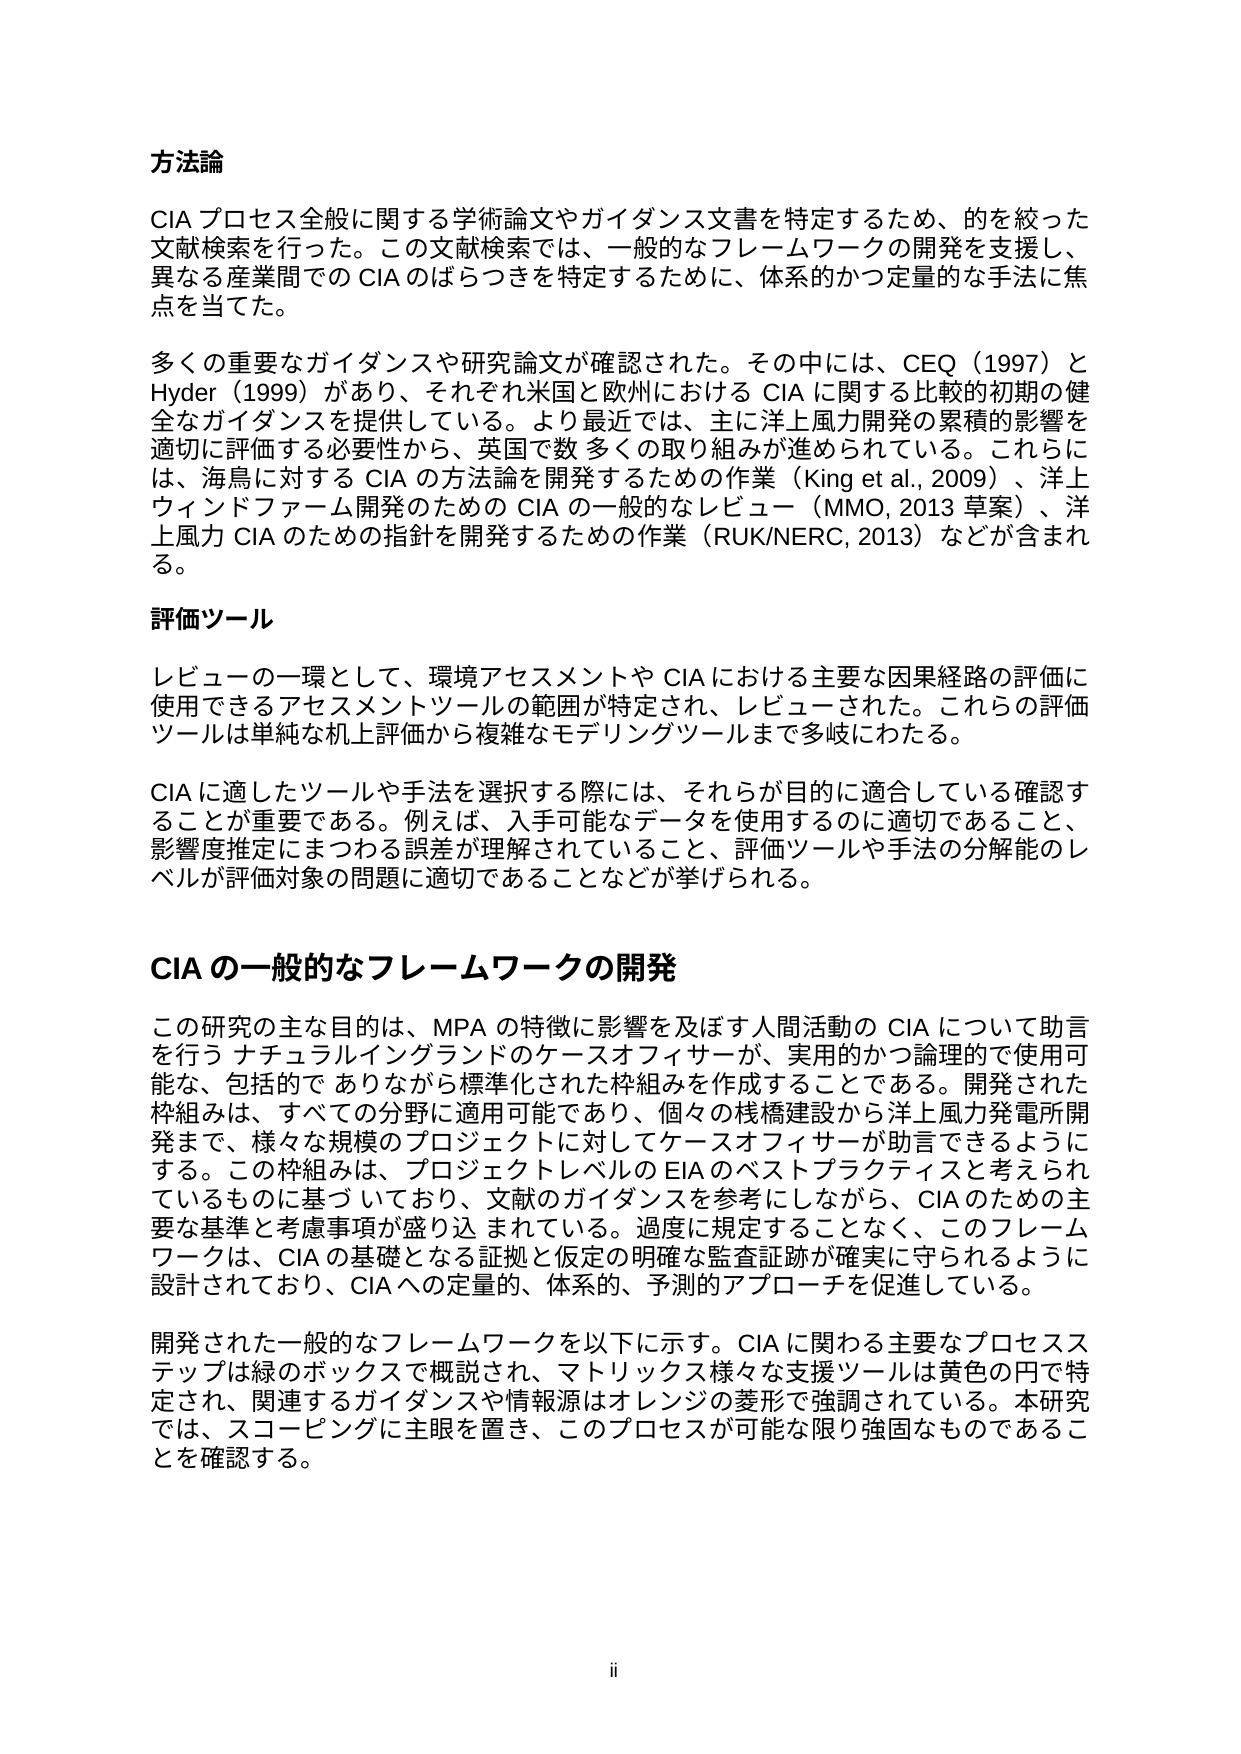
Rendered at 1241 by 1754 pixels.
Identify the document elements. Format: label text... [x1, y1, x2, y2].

subtitle 方法論 [150, 148, 1181, 176]
text 多くの重要なガイダンスや研究論文が確認された。その中には、CEQ（1997）と Hyder（1999）があり、それぞれ米国と欧州における CIA に関する比較的初期の健全なガイダンスを提供している。より最近では、主に洋上風力開発の累積的影響を適切に評価する必要性から、英国で数 多くの取り組みが進められている。これらには、海鳥に対する CIA の方法論を開発するための作業（King et al., 2009）、洋上ウィンドファーム開発のための CIA の一般的なレビュー（MMO, 2013 草案）、洋上風力 CIA のための指針を開発するための作業（RUK/NERC, 2013）などが含まれる。 [150, 349, 1091, 579]
text 開発された一般的なフレームワークを以下に示す。CIAに関わる主要なプロセスステップは緑のボックスで概説され、マトリックス様々な支援ツールは黄色の円で特定され、関連するガイダンスや情報源はオレンジの菱形で強調されている。本研究では、スコーピングに主眼を置き、このプロセスが可能な限り強固なものであることを確認する。 [150, 1329, 1091, 1473]
subtitle 評価ツール [150, 605, 1181, 634]
text CIAに適したツールや手法を選択する際には、それらが目的に適合している確認することが重要である。例えば、入手可能なデータを使用するのに適切であること、影響度推定にまつわる誤差が理解されていること、評価ツールや手法の分解能のレベルが評価対象の問題に適切であることなどが挙げられる。 [150, 778, 1091, 893]
text レビューの一環として、環境アセスメントやCIAにおける主要な因果経路の評価に使用できるアセスメントツールの範囲が特定され、レビューされた。これらの評価ツールは単純な机上評価から複雑なモデリングツールまで多岐にわたる。 [150, 663, 1091, 749]
text この研究の主な目的は、MPA の特徴に影響を及ぼす人間活動の CIA について助言を行う ナチュラルイングランドのケースオフィサーが、実用的かつ論理的で使用可能な、包括的で ありながら標準化された枠組みを作成することである。開発された枠組みは、すべての分野に適用可能であり、個々の桟橋建設から洋上風力発電所開 発まで、様々な規模のプロジェクトに対してケースオフィサーが助言できるようにする。この枠組みは、プロジェクトレベルのEIAのベストプラクティスと考えられているものに基づ いており、文献のガイダンスを参考にしながら、CIAのための主要な基準と考慮事項が盛り込 まれている。過度に規定することなく、このフレームワークは、CIAの基礎となる証拠と仮定の明確な監査証跡が確実に守られるように設計されており、CIAへの定量的、体系的、予測的アプローチを促進している。 [150, 1013, 1091, 1300]
text CIAプロセス全般に関する学術論文やガイダンス文書を特定するため、的を絞った文献検索を行った。この文献検索では、一般的なフレームワークの開発を支援し、異なる産業間でのCIAのばらつきを特定するために、体系的かつ定量的な手法に焦点を当てた。 [150, 205, 1091, 320]
subtitle CIAの一般的なフレームワークの開発 [150, 950, 1181, 986]
